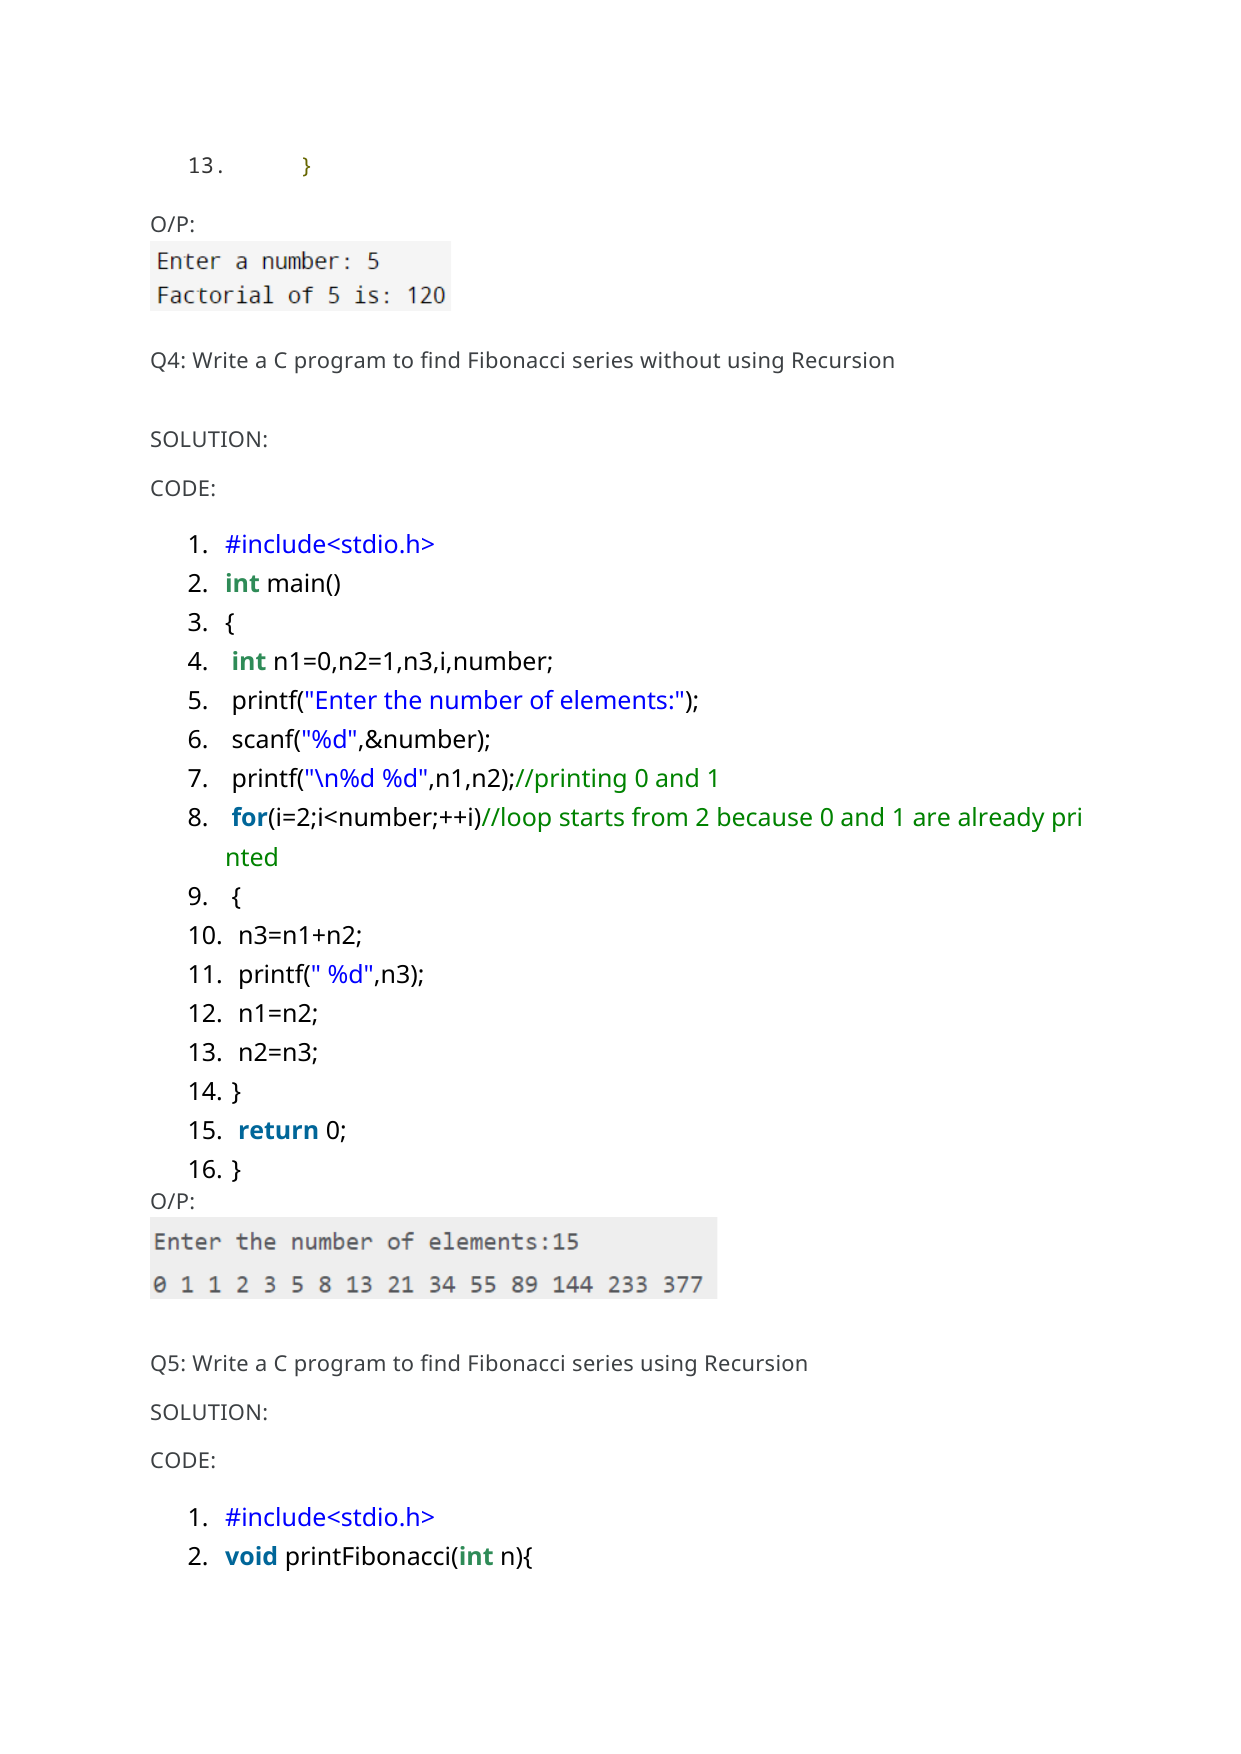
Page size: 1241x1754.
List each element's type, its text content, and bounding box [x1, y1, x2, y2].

list n3=n1+n2; [187, 912, 1090, 951]
list { [187, 873, 1090, 912]
text SOLUTION: [150, 1397, 1090, 1427]
text CODE: [150, 1446, 1090, 1475]
list #include<stdio.h> [187, 1494, 1090, 1533]
list for(i=2;i<number;++i)//loop starts from 2 because 0 and 1 are already printed [187, 795, 1090, 873]
list printf("Enter the number of elements:"); [187, 678, 1090, 717]
list n1=n2; [187, 990, 1090, 1029]
list } [187, 1068, 1090, 1108]
list } [187, 150, 1090, 180]
list return 0; [187, 1108, 1090, 1147]
list int main() [187, 561, 1090, 600]
list void printFibonacci(int n){ [187, 1533, 1090, 1572]
list printf(" %d",n3); [187, 951, 1090, 990]
picture [150, 241, 452, 311]
list #include<stdio.h> [187, 522, 1090, 561]
text Q5: Write a C program to find Fibonacci series using Recursion [150, 1348, 1090, 1378]
text O/P: Q4: Write a C program to find Fibonacci series without using Recursion [150, 209, 1090, 405]
list scanf("%d",&number); [187, 717, 1090, 756]
picture [150, 1217, 718, 1299]
text SOLUTION: [150, 424, 1090, 454]
list n2=n3; [187, 1029, 1090, 1068]
text CODE: [150, 473, 1090, 503]
list printf("\n%d %d",n1,n2);//printing 0 and 1 [187, 756, 1090, 795]
list { [187, 600, 1090, 639]
list } [187, 1147, 1090, 1186]
list int n1=0,n2=1,n3,i,number; [187, 639, 1090, 678]
